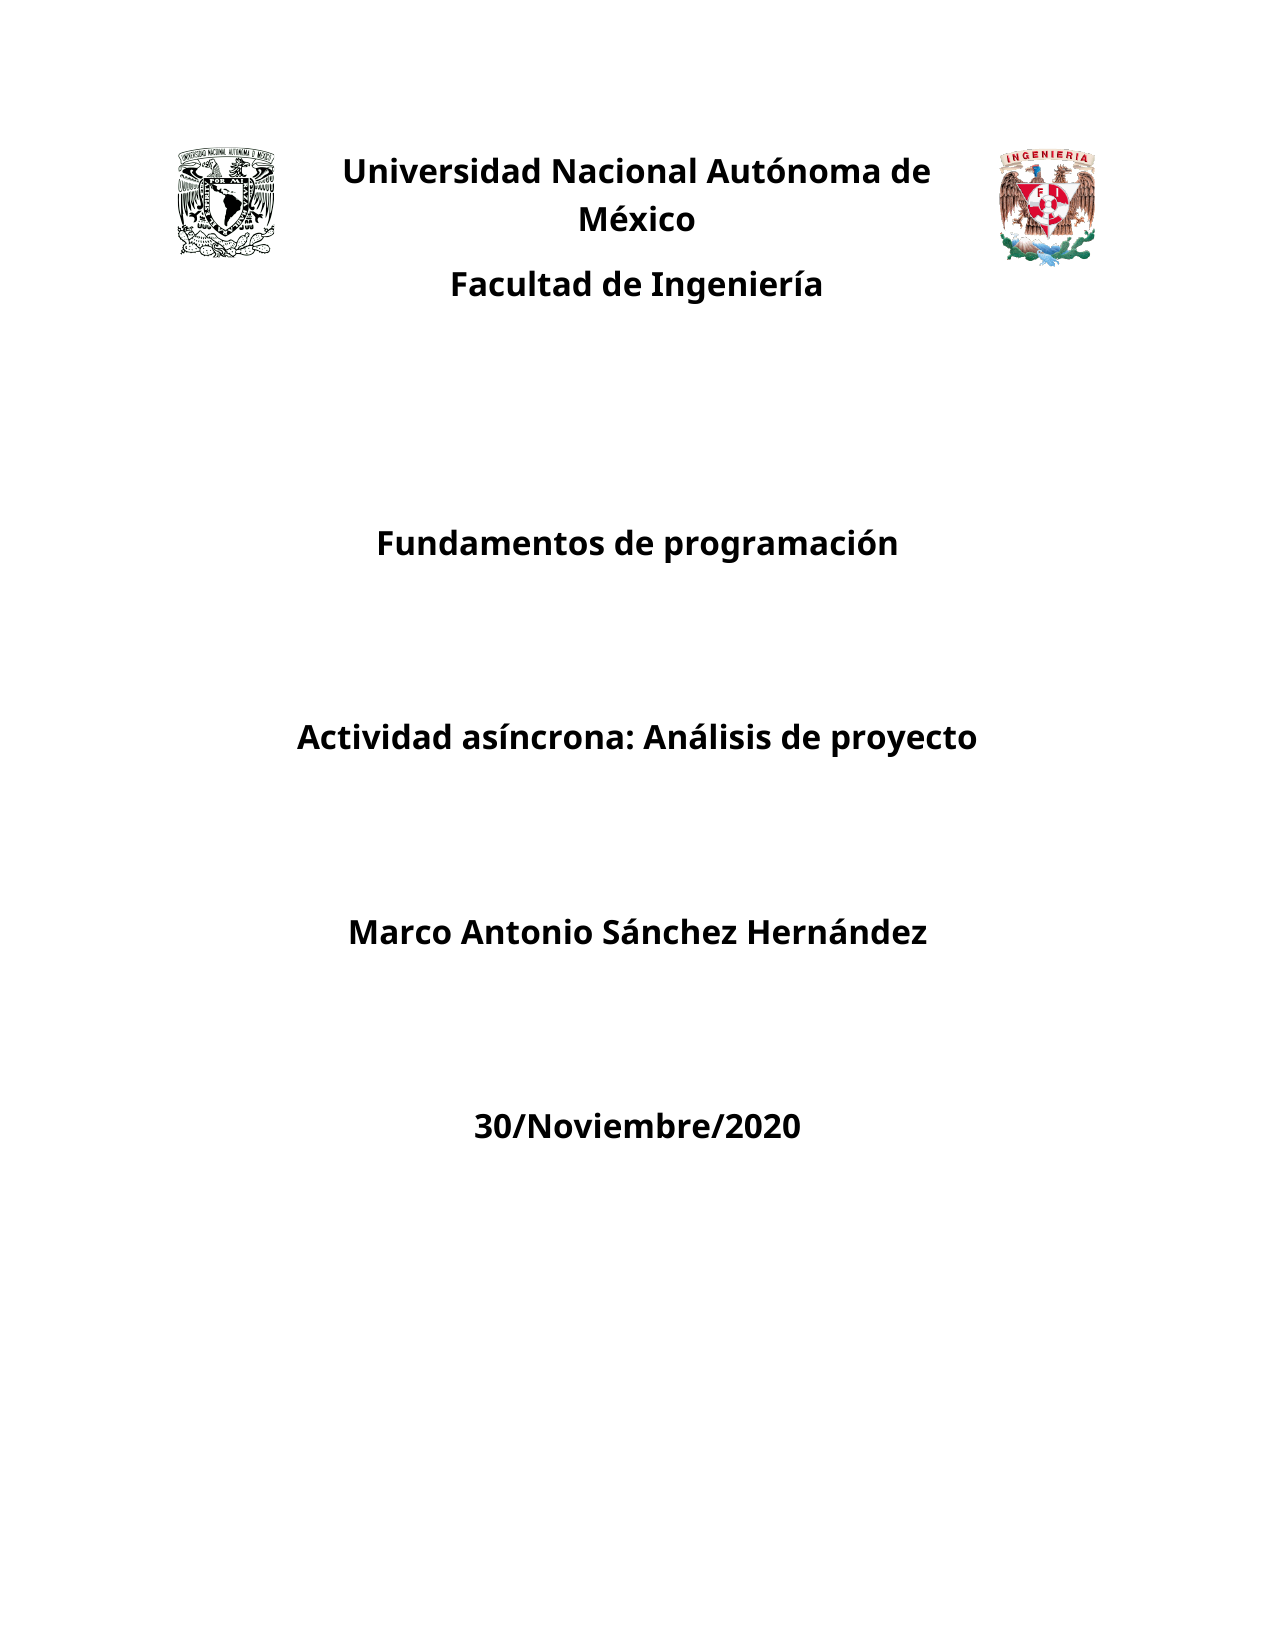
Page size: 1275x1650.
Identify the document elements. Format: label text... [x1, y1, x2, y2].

text Marco Antonio Sánchez Hernández [177, 908, 1098, 954]
text Actividad asíncrona: Análisis de proyecto [177, 714, 1098, 759]
picture [177, 147, 274, 257]
text Facultad de Ingeniería [177, 261, 1098, 306]
text 30/Noviembre/2020 [177, 1103, 1098, 1148]
text Fundamentos de programación [177, 520, 1098, 565]
picture [997, 147, 1095, 266]
text Universidad Nacional Autónoma de México [271, 148, 1005, 241]
